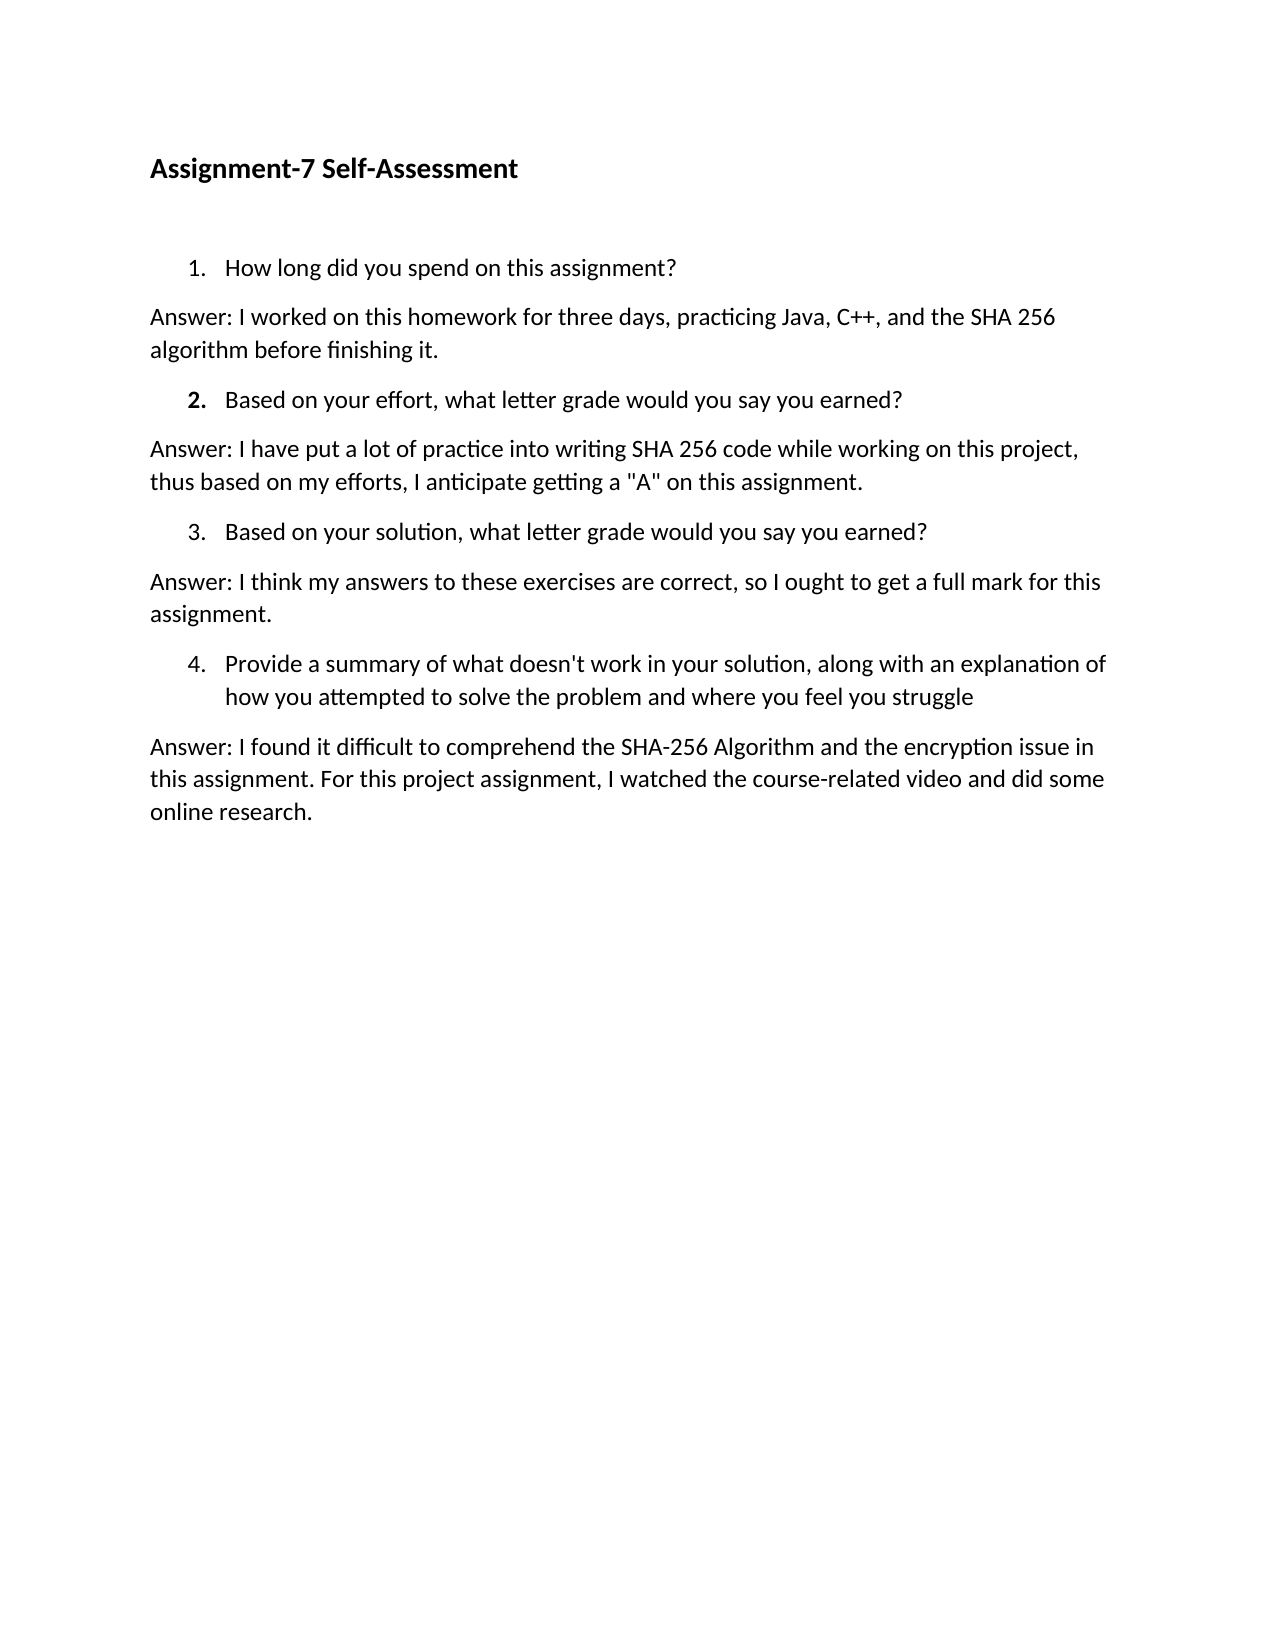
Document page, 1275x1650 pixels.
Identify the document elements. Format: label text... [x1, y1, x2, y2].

text Answer: I think my answers to these exercises are correct, so I ought to get a full mark for this assignment. [150, 566, 1125, 629]
text Answer: I worked on this homework for three days, practicing Java, C++, and the SHA 256 algorithm before finishing it. [150, 302, 1125, 365]
text Answer: I found it difficult to comprehend the SHA-256 Algorithm and the encryption issue in this assignment. For this project assignment, I watched the course-related video and did some online research. [150, 731, 1125, 827]
text Assignment-7 Self-Assessment [150, 150, 1125, 186]
list Based on your effort, what letter grade would you say you earned? [187, 384, 1125, 414]
list Provide a summary of what doesn't work in your solution, along with an explanation of how you attempted to solve the problem and where you feel you struggle [187, 648, 1125, 712]
list Based on your solution, what letter grade would you say you earned? [187, 516, 1125, 547]
text Answer: I have put a lot of practice into writing SHA 256 code while working on this project, thus based on my efforts, I anticipate getting a "A" on this assignment. [150, 434, 1125, 497]
list How long did you spend on this assignment? [187, 252, 1125, 282]
